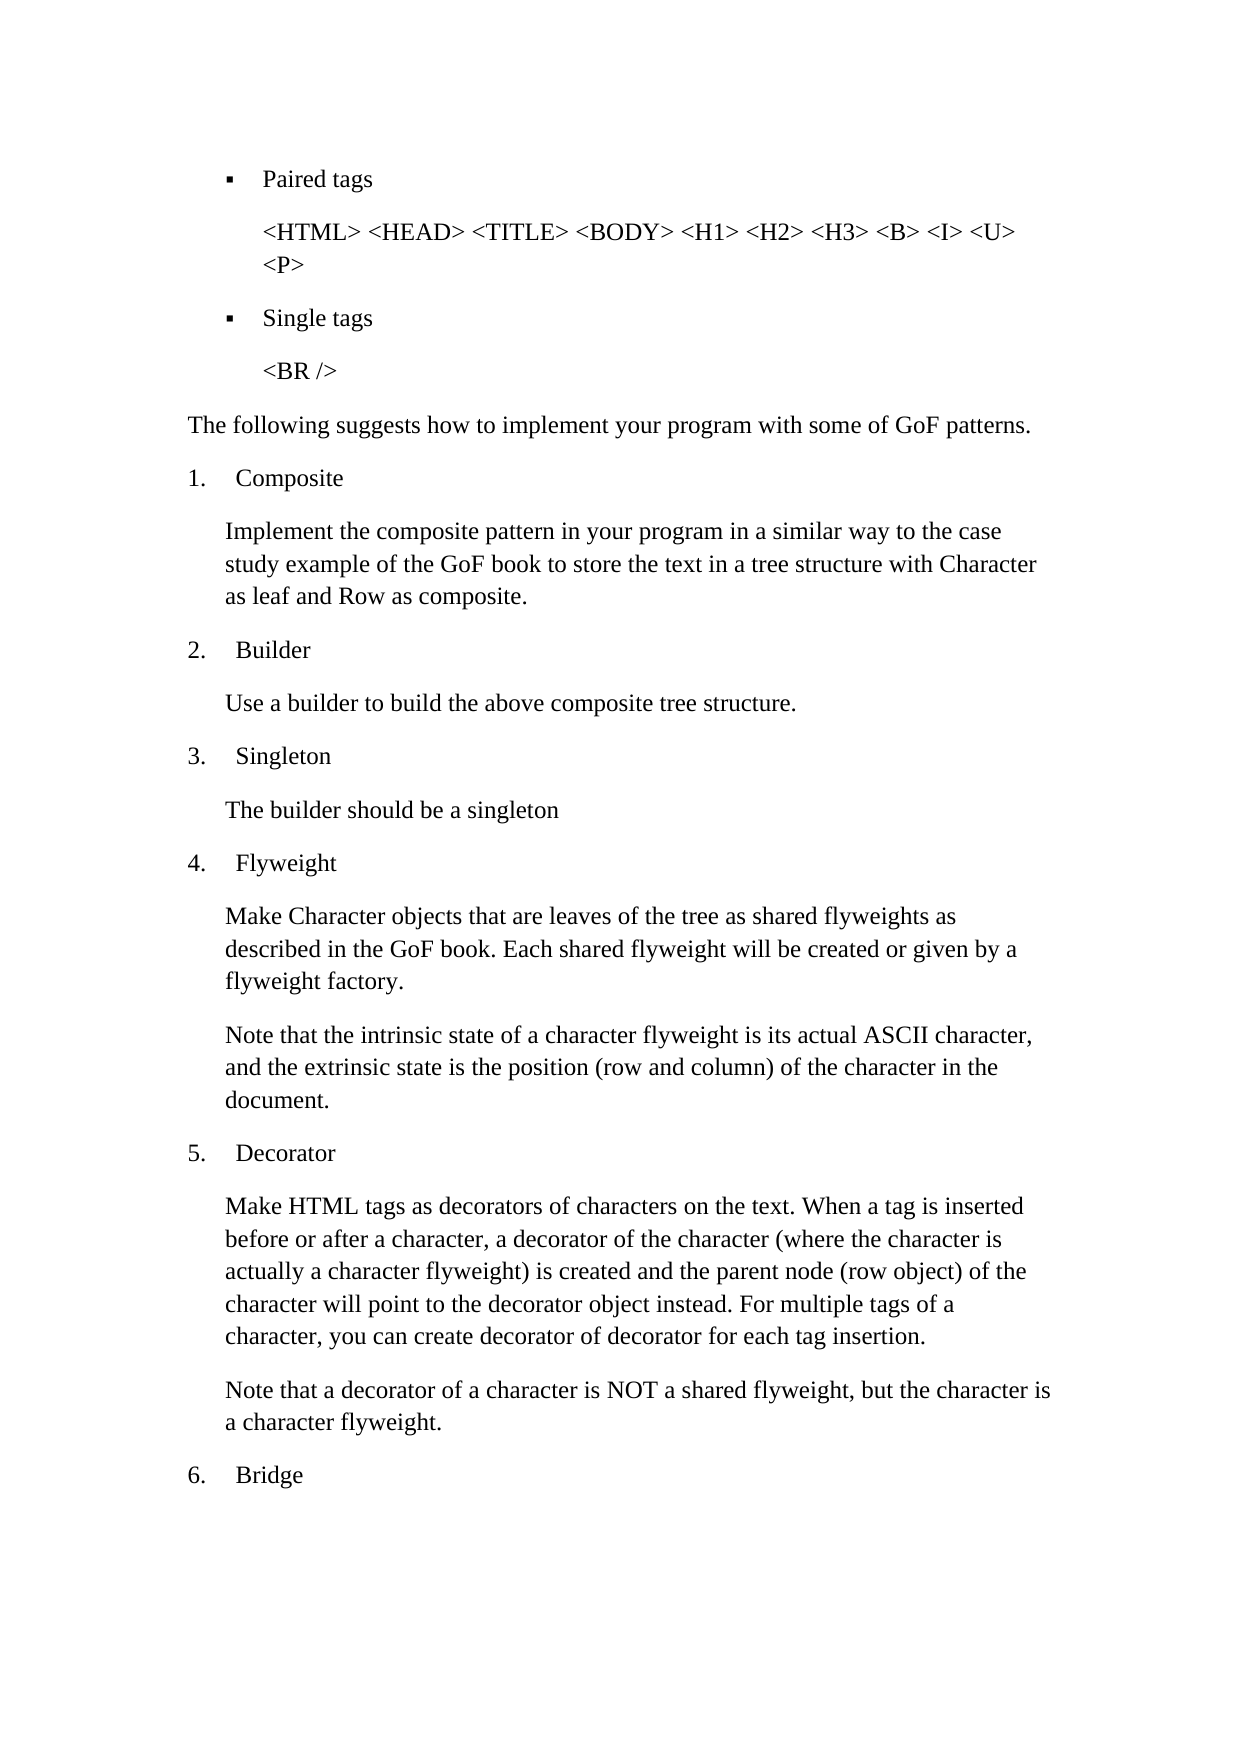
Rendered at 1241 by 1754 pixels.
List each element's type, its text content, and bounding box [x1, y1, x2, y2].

text Note that the intrinsic state of a character flyweight is its actual ASCII character, and the extrinsic state is the position (row and column) of the character in the document. [225, 1018, 1053, 1115]
text The following suggests how to implement your program with some of GoF patterns. [187, 408, 1053, 440]
text 2. Builder [187, 633, 1053, 665]
text Make HTML tags as decorators of characters on the text. When a tag is inserted before or after a character, a decorator of the character (where the character is actually a character flyweight) is created and the parent node (row object) of the character will point to the decorator object instead. For multiple tags of a character, you can create decorator of decorator for each tag insertion. [225, 1189, 1053, 1352]
text <HTML> <HEAD> <TITLE> <BODY> <H1> <H2> <H3> <B> <I> <U> <P> [262, 215, 1053, 280]
text Use a builder to build the above composite tree structure. [225, 686, 1053, 719]
text The builder should be a singleton [225, 793, 1053, 825]
text Make Character objects that are leaves of the tree as shared flyweights as described in the GoF book. Each shared flyweight will be created or given by a flyweight factory. [225, 899, 1053, 997]
list Single tags [225, 301, 1053, 334]
text Implement the composite pattern in your program in a similar way to the case study example of the GoF book to store the text in a tree structure with Character as leaf and Row as composite. [225, 514, 1053, 612]
text 6. Bridge [187, 1459, 1053, 1491]
text 5. Decorator [187, 1136, 1053, 1169]
list Paired tags [225, 162, 1053, 194]
text 3. Singleton [187, 739, 1053, 772]
text 1. Composite [187, 461, 1053, 494]
text Note that a decorator of a character is NOT a shared flyweight, but the character is a character flyweight. [225, 1373, 1053, 1438]
text <BR /> [262, 354, 1053, 387]
text 4. Flyweight [187, 846, 1053, 879]
